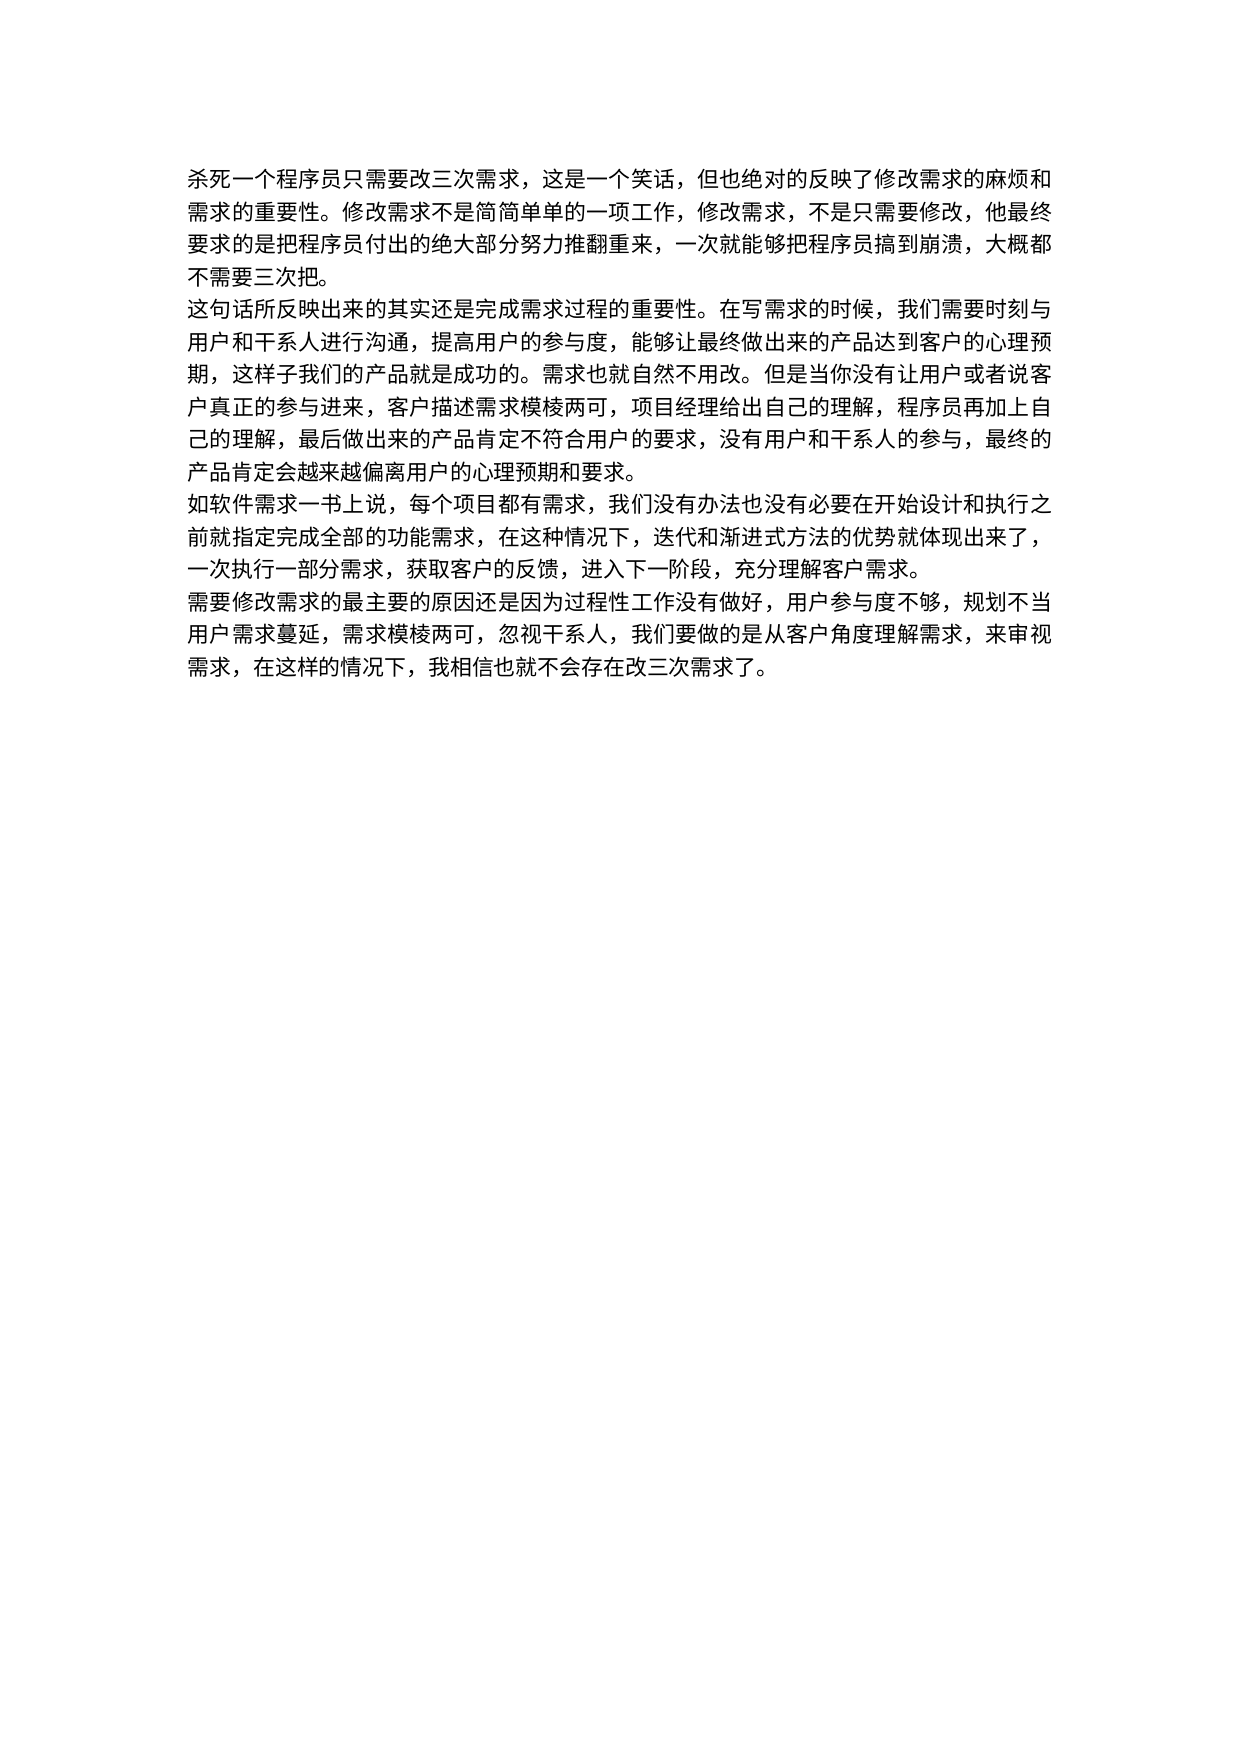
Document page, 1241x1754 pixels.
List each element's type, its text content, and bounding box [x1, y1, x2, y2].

text 需要修改需求的最主要的原因还是因为过程性工作没有做好，用户参与度不够，规划不当，用户需求蔓延，需求模棱两可，忽视干系人，我们要做的是从客户角度理解需求，来审视需求，在这样的情况下，我相信也就不会存在改三次需求了。 [187, 584, 1053, 682]
text 杀死一个程序员只需要改三次需求，这是一个笑话，但也绝对的反映了修改需求的麻烦和需求的重要性。修改需求不是简简单单的一项工作，修改需求，不是只需要修改，他最终要求的是把程序员付出的绝大部分努力推翻重来，一次就能够把程序员搞到崩溃，大概都不需要三次把。 [187, 162, 1053, 292]
text 如软件需求一书上说，每个项目都有需求，我们没有办法也没有必要在开始设计和执行之前就指定完成全部的功能需求，在这种情况下，迭代和渐进式方法的优势就体现出来了，一次执行一部分需求，获取客户的反馈，进入下一阶段，充分理解客户需求。 [187, 487, 1053, 584]
text 这句话所反映出来的其实还是完成需求过程的重要性。在写需求的时候，我们需要时刻与用户和干系人进行沟通，提高用户的参与度，能够让最终做出来的产品达到客户的心理预期，这样子我们的产品就是成功的。需求也就自然不用改。但是当你没有让用户或者说客户真正的参与进来，客户描述需求模棱两可，项目经理给出自己的理解，程序员再加上自己的理解，最后做出来的产品肯定不符合用户的要求，没有用户和干系人的参与，最终的产品肯定会越来越偏离用户的心理预期和要求。 [187, 292, 1053, 487]
